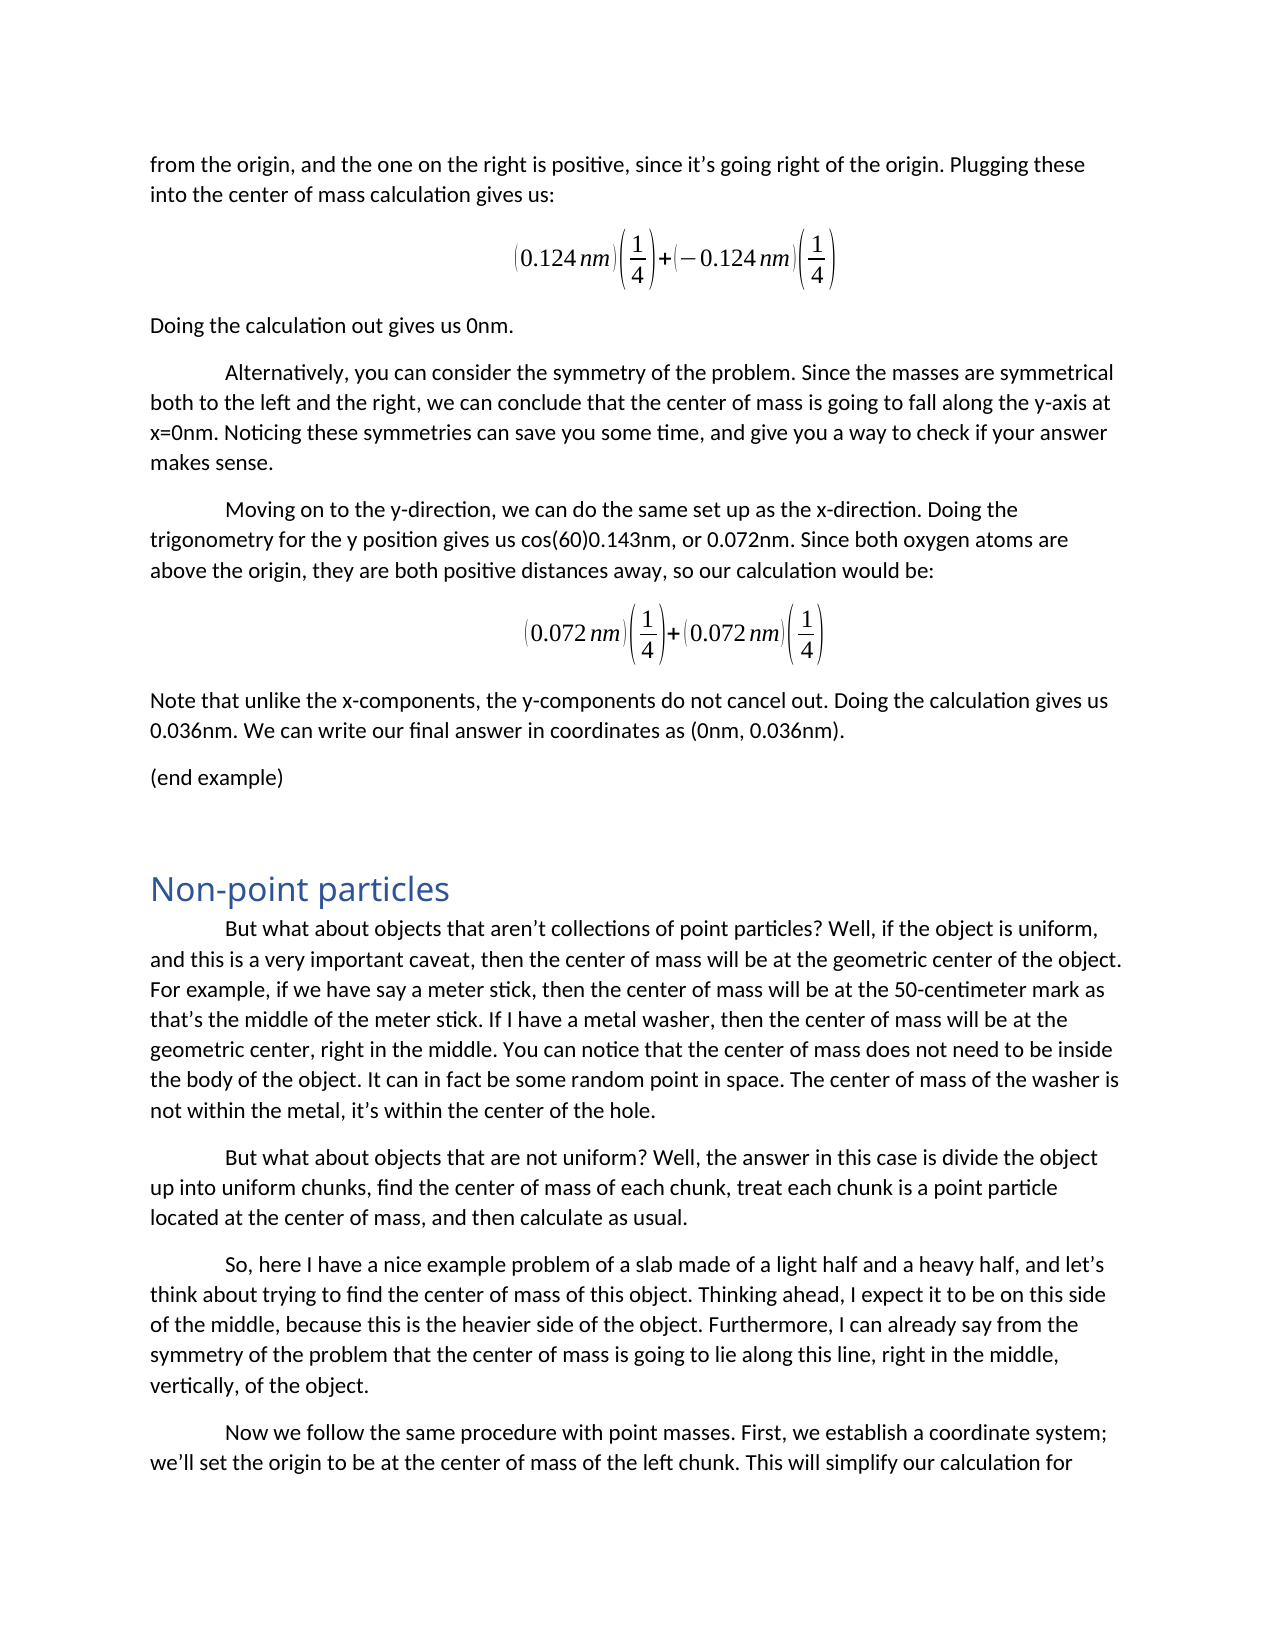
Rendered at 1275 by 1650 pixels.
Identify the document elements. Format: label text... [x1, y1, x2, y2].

text Moving on to the y-direction, we can do the same set up as the x-direction. Doing the trigonometry for the y position gives us cos(60)0.143nm, or 0.072nm. Since both oxygen atoms are above the origin, they are both positive distances away, so our calculation would be: [150, 495, 1125, 584]
text Note that unlike the x-components, the y-components do not cancel out. Doing the calculation gives us 0.036nm. We can write our final answer in coordinates as (0nm, 0.036nm). [150, 686, 1125, 745]
text But what about objects that aren’t collections of point particles? Well, if the object is uniform, and this is a very important caveat, then the center of mass will be at the geometric center of the object. For example, if we have say a meter stick, then the center of mass will be at the 50-centimeter mark as that’s the middle of the meter stick. If I have a metal washer, then the center of mass will be at the geometric center, right in the middle. You can notice that the center of mass does not need to be inside the body of the object. It can in fact be some random point in space. The center of mass of the washer is not within the metal, it’s within the center of the hole. [150, 914, 1125, 1124]
subtitle Non-point particles [150, 866, 1125, 911]
text So, here I have a nice example problem of a slab made of a light half and a heavy half, and let’s think about trying to find the center of mass of this object. Thinking ahead, I expect it to be on this side of the middle, because this is the heavier side of the object. Furthermore, I can already say from the symmetry of the problem that the center of mass is going to lie along this line, right in the middle, vertically, of the object. [150, 1250, 1125, 1399]
text Alternatively, you can consider the symmetry of the problem. Since the masses are symmetrical both to the left and the right, we can conclude that the center of mass is going to fall along the y-axis at x=0nm. Noticing these symmetries can save you some time, and give you a way to check if your answer makes sense. [150, 358, 1125, 476]
text But what about objects that are not uniform? Well, the answer in this case is divide the object up into uniform chunks, find the center of mass of each chunk, treat each chunk is a point particle located at the center of mass, and then calculate as usual. [150, 1143, 1125, 1231]
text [150, 150, 1125, 208]
text (end example) [150, 763, 1125, 792]
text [150, 1418, 1125, 1476]
text Doing the calculation out gives us 0nm. [150, 311, 1125, 339]
